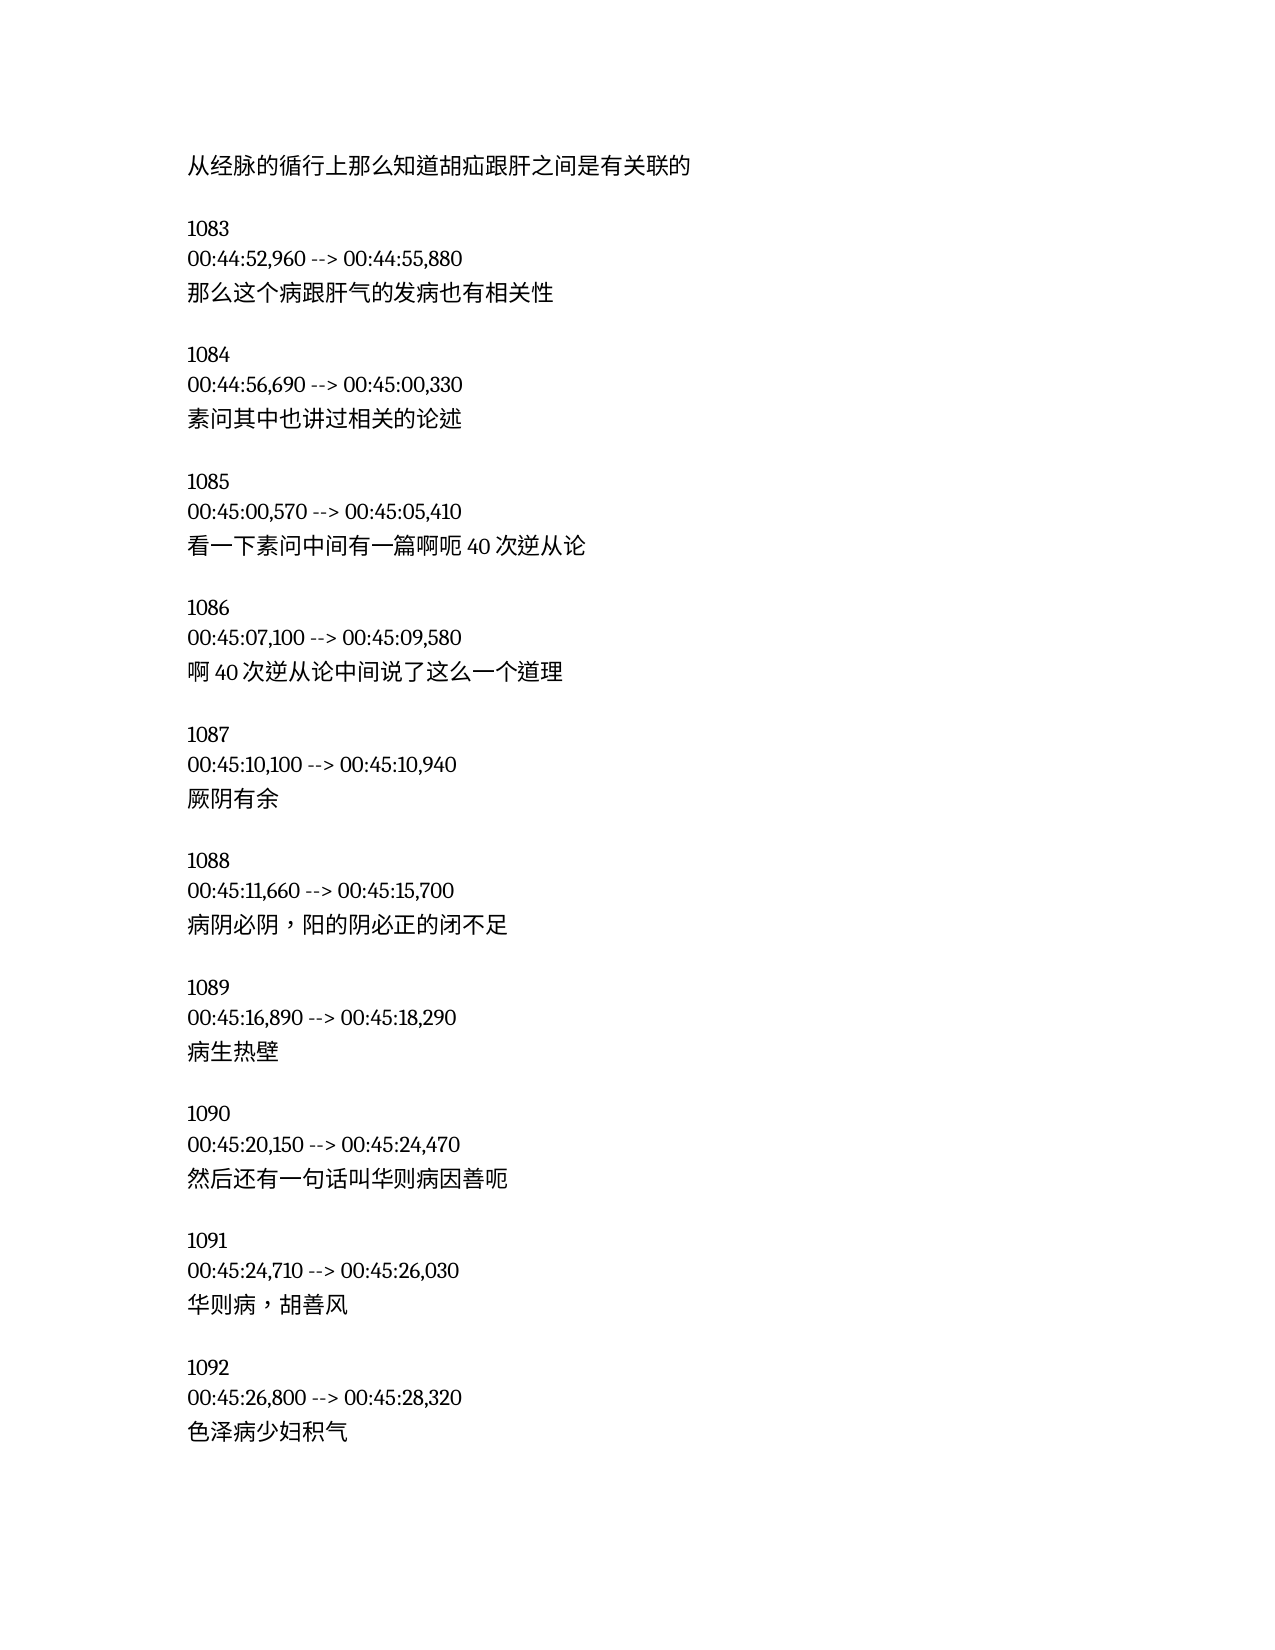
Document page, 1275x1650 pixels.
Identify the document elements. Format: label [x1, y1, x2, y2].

text [187, 150, 1087, 1477]
